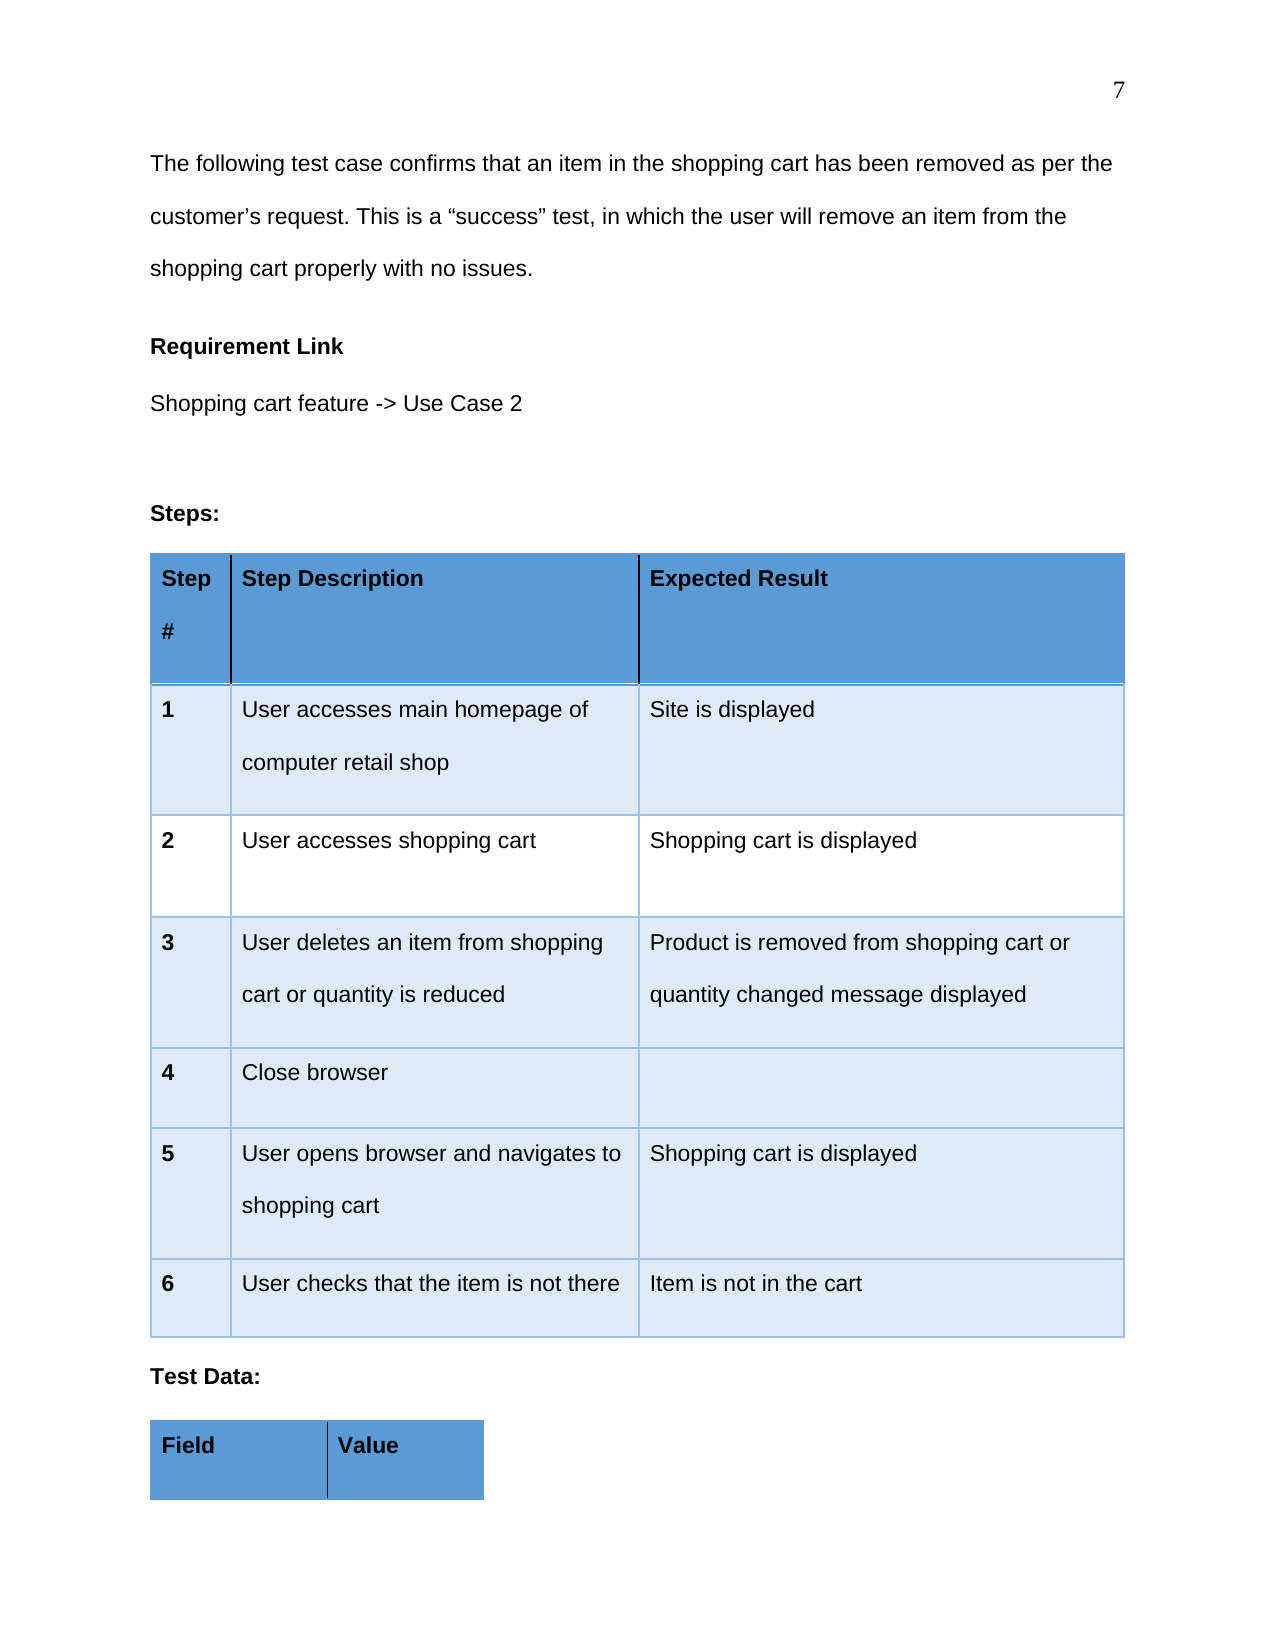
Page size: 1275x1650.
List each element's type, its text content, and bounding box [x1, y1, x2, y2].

text Shopping cart feature -> Use Case 2 [150, 390, 1125, 416]
table_cell 1 [152, 686, 230, 814]
table_cell 5 [152, 1129, 230, 1258]
table_cell User accesses main homepage of computer retail shop [232, 686, 638, 814]
table_header Value [328, 1422, 482, 1498]
text The following test case confirms that an item in the shopping cart has been removed as per the customer’s request. This is a “success” test, in which the user will remove an item from the shopping cart properly with no issues. [150, 150, 1125, 282]
table_cell 2 [152, 816, 230, 916]
table_header Step Description [232, 555, 638, 683]
table_cell Shopping cart is displayed [640, 816, 1123, 916]
table_cell Close browser [232, 1049, 638, 1127]
table_header Field [152, 1422, 327, 1498]
table_cell 4 [152, 1049, 230, 1127]
table_cell Item is not in the cart [640, 1260, 1123, 1336]
table_cell User opens browser and navigates to shopping cart [232, 1129, 638, 1258]
table_cell [640, 1049, 1123, 1127]
table_cell Site is displayed [640, 686, 1123, 814]
text Test Data: [150, 1363, 1125, 1389]
table_header Expected Result [640, 555, 1123, 683]
table_cell User deletes an item from shopping cart or quantity is reduced [232, 918, 638, 1047]
text Steps: [150, 500, 1125, 527]
text Requirement Link [150, 333, 1125, 359]
table_cell User accesses shopping cart [232, 816, 638, 916]
table_cell User checks that the item is not there [232, 1260, 638, 1336]
table_cell Product is removed from shopping cart or quantity changed message displayed [640, 918, 1123, 1047]
table_cell 3 [152, 918, 230, 1047]
table_header Step # [152, 555, 230, 683]
table_cell Shopping cart is displayed [640, 1129, 1123, 1258]
table_cell 6 [152, 1260, 230, 1336]
